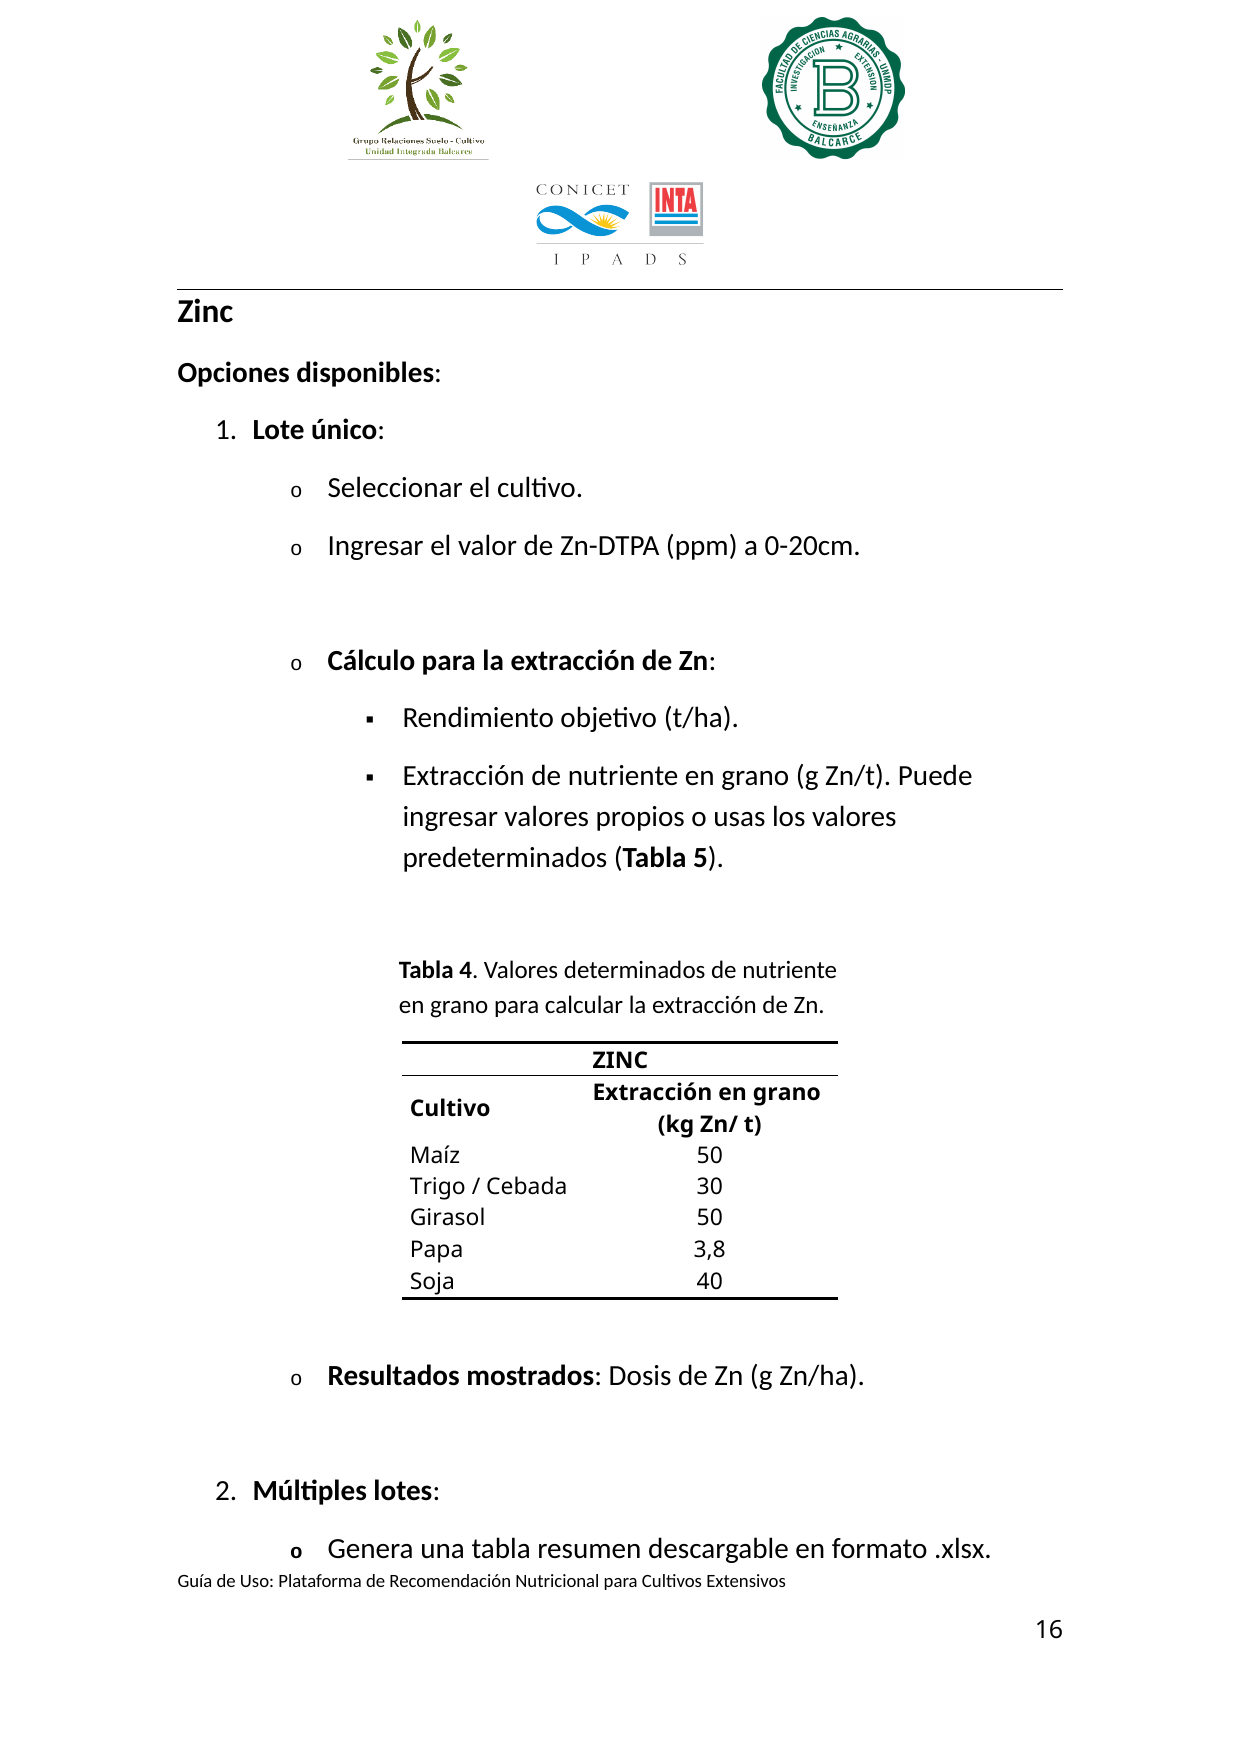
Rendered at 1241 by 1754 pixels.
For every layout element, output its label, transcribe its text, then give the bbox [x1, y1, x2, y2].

text Tabla 4. Valores determinados de nutriente en grano para calcular la extracción de Zn. [399, 954, 856, 1020]
picture [512, 159, 728, 288]
table_cell 40 [581, 1264, 838, 1297]
table_cell 50 [581, 1201, 838, 1232]
table_cell Soja [402, 1264, 581, 1297]
table_cell Girasol [402, 1201, 581, 1232]
list Seleccionar el cultivo. [290, 469, 1063, 505]
picture [761, 16, 906, 160]
text Opciones disponibles: [177, 354, 1063, 389]
list Genera una tabla resumen descargable en formato .xlsx. [290, 1530, 1063, 1566]
table_cell 3,8 [581, 1233, 838, 1264]
table_cell Maíz [402, 1139, 581, 1170]
text Zinc [177, 290, 1063, 331]
list Cálculo para la extracción de Zn: [290, 642, 1063, 677]
list Extracción de nutriente en grano (g Zn/t). Puede ingresar valores propios o usas los valores predeterminados (Tabla 5). [365, 757, 1063, 874]
table_cell 30 [581, 1170, 838, 1201]
list Múltiples lotes: [215, 1472, 1063, 1508]
list Ingresar el valor de Zn-DTPA (ppm) a 0-20cm. [290, 527, 1063, 562]
table_cell Papa [402, 1233, 581, 1264]
picture [348, 14, 489, 160]
list Rendimiento objetivo (t/ha). [365, 699, 1063, 735]
table_header ZINC [402, 1044, 838, 1075]
table_cell Extracción en grano (kg Zn/ t) [581, 1076, 838, 1139]
list Lote único: [215, 411, 1063, 447]
table_cell Trigo / Cebada [402, 1170, 581, 1201]
table_cell Cultivo [402, 1076, 581, 1139]
list Resultados mostrados: Dosis de Zn (g Zn/ha). [290, 1357, 1063, 1393]
table_cell 50 [581, 1139, 838, 1170]
